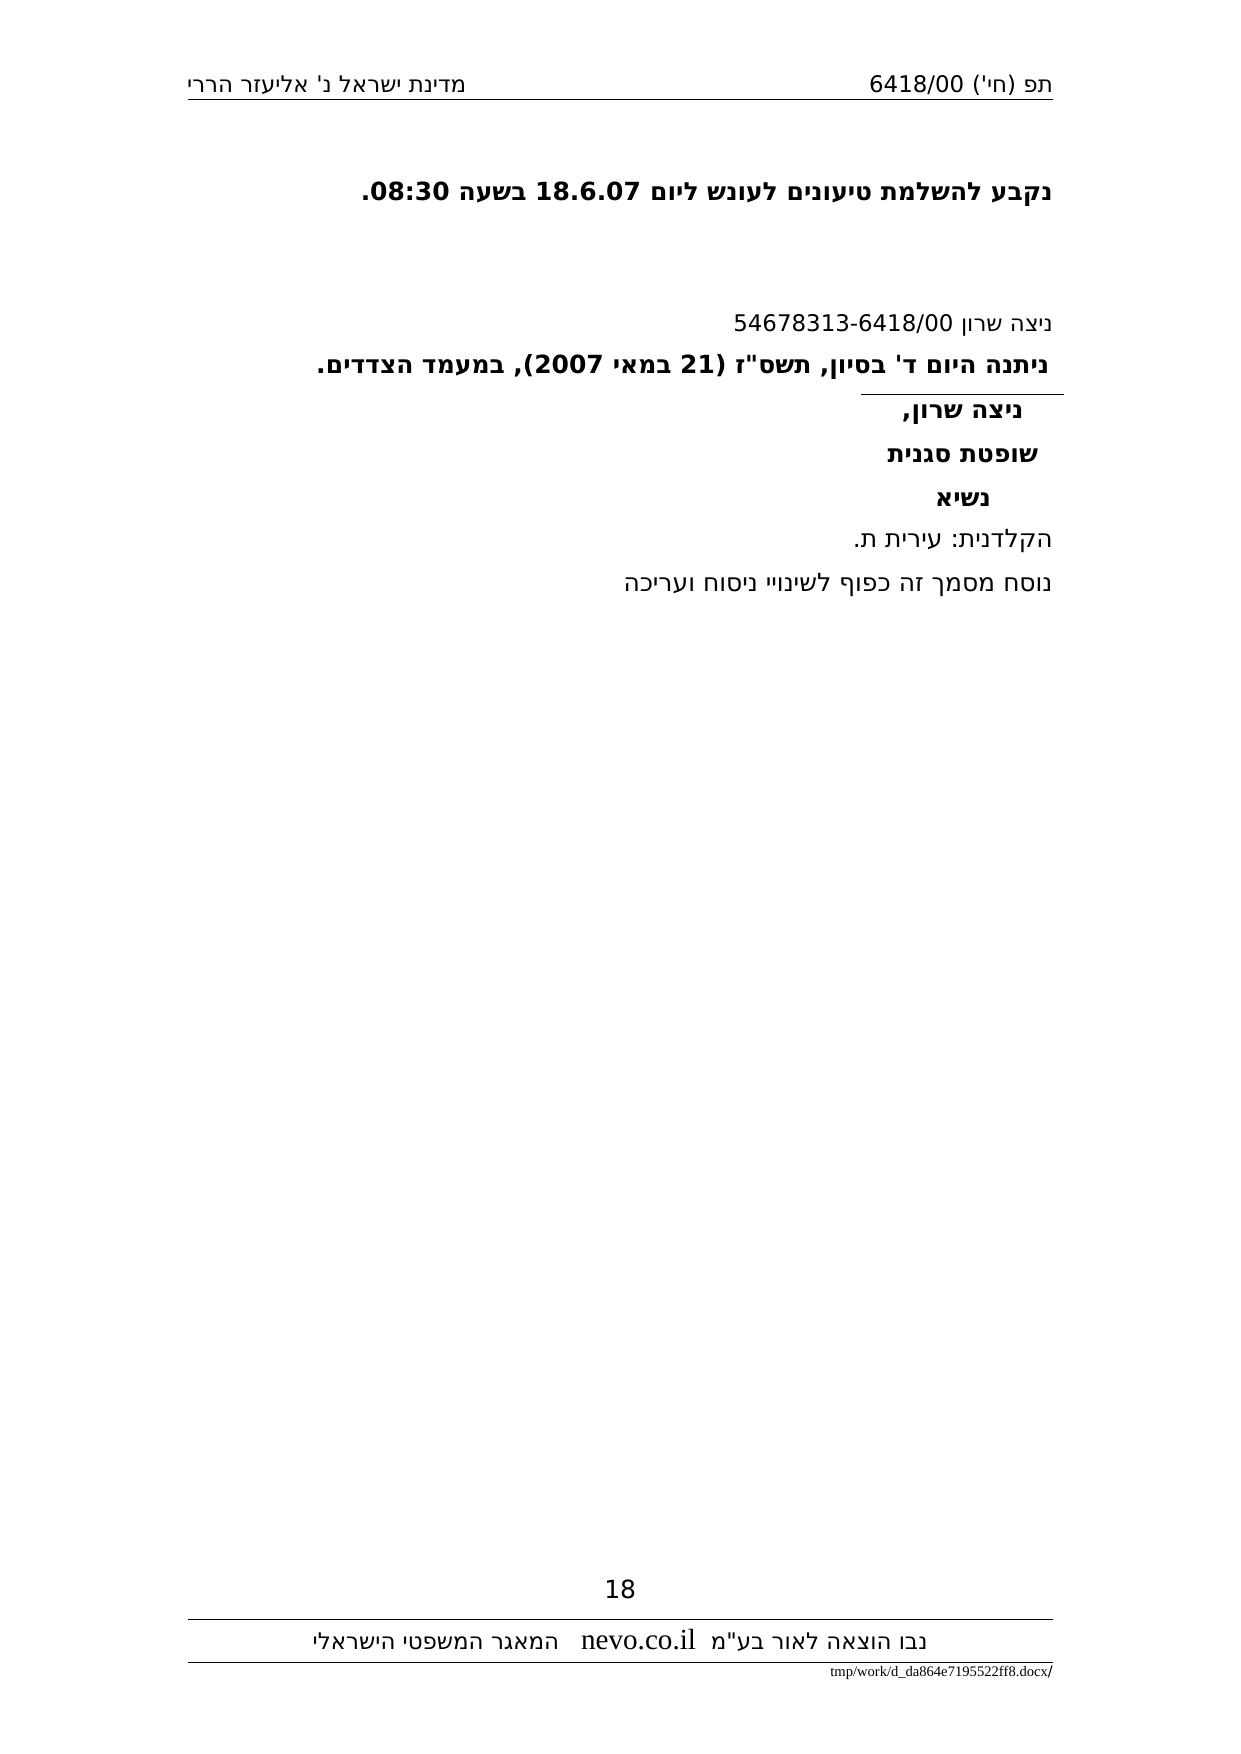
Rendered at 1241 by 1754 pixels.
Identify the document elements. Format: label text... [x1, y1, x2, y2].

text הקלדנית: עירית ת. [187, 524, 1053, 553]
text נוסח מסמך זה כפוף לשינויי ניסוח ועריכה [187, 568, 1053, 597]
text נקבע להשלמת טיעונים לעונש ליום 18.6.07 בשעה 08:30. [187, 177, 1053, 206]
table_header ניצה שרון, שופטת סגנית נשיא [861, 395, 1064, 524]
text ניצה שרון 54678313-6418/00 [187, 311, 1053, 337]
text ניתנה היום ד' בסיון, תשס"ז (21 במאי 2007), במעמד הצדדים. [187, 351, 1053, 380]
